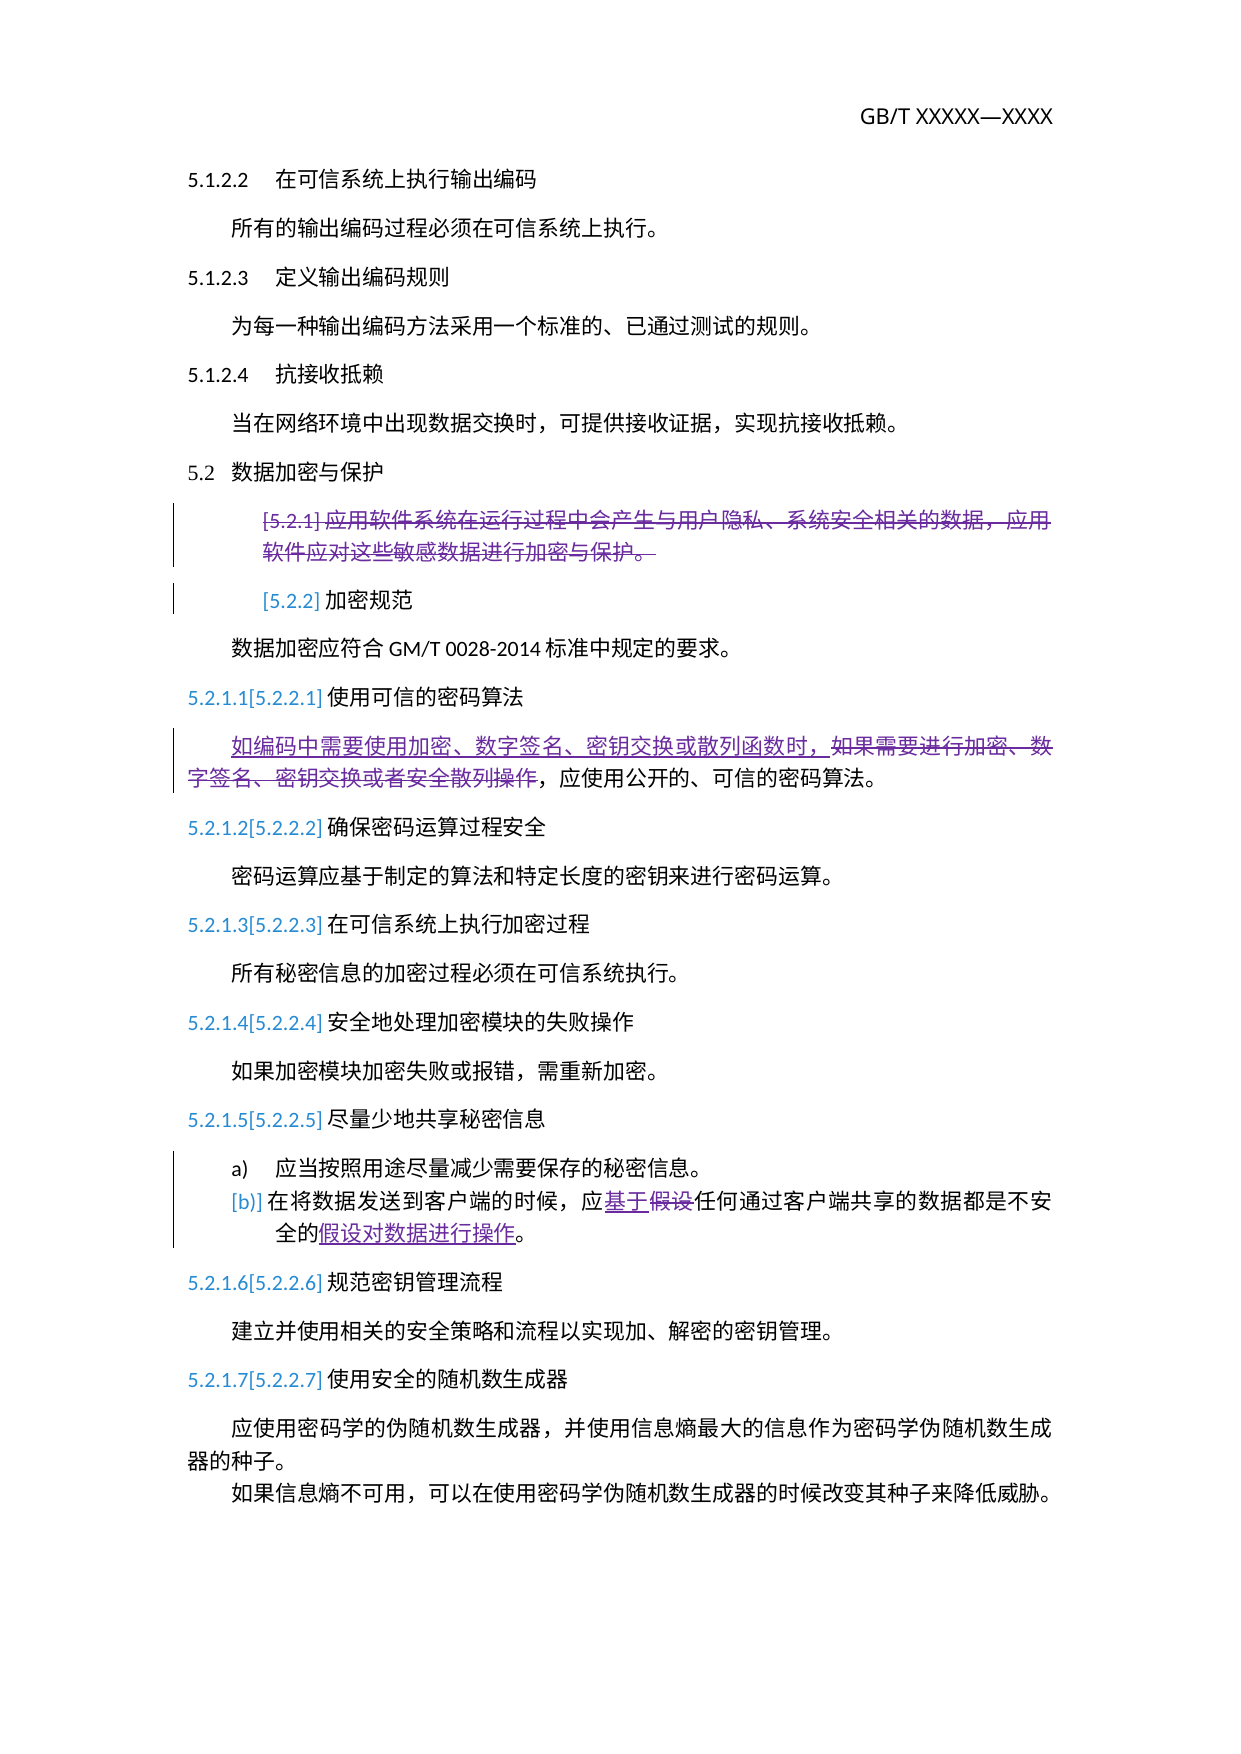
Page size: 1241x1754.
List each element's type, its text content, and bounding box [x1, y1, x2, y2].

subtitle 尽量少地共享秘密信息 [187, 1102, 1053, 1134]
subtitle 安全地处理加密模块的失败操作 [187, 1004, 1053, 1037]
subtitle 确保密码运算过程安全 [187, 809, 1053, 842]
text 数据加密应符合GM/T 0028-2014标准中规定的要求。 [187, 631, 1053, 663]
text 如果信息熵不可用，可以在使用密码学伪随机数生成器的时候改变其种子来降低威胁。 [187, 1476, 1053, 1508]
subtitle 抗接收抵赖 [187, 357, 1053, 389]
subtitle 在可信系统上执行加密过程 [187, 907, 1053, 939]
text 应使用密码学的伪随机数生成器，并使用信息熵最大的信息作为密码学伪随机数生成器的种子。 [187, 1411, 1053, 1476]
subtitle 加密规范 [262, 583, 1053, 614]
subtitle 规范密钥管理流程 [187, 1264, 1053, 1297]
subtitle 在可信系统上执行输出编码 [187, 162, 1053, 194]
text 所有的输出编码过程必须在可信系统上执行。 [187, 211, 1053, 243]
text 密码运算应基于制定的算法和特定长度的密钥来进行密码运算。 [187, 858, 1053, 891]
subtitle 数据加密与保护 [187, 454, 1053, 487]
text 所有秘密信息的加密过程必须在可信系统执行。 [187, 956, 1053, 988]
text 如果加密模块加密失败或报错，需重新加密。 [187, 1053, 1053, 1086]
subtitle 使用安全的随机数生成器 [187, 1362, 1053, 1394]
text 为每一种输出编码方法采用一个标准的、已通过测试的规则。 [187, 308, 1053, 341]
list 应当按照用途尽量减少需要保存的秘密信息。 [231, 1151, 1053, 1183]
text 当在网络环境中出现数据交换时，可提供接收证据，实现抗接收抵赖。 [187, 406, 1053, 438]
subtitle 使用可信的密码算法 [187, 679, 1053, 712]
subtitle 定义输出编码规则 [187, 259, 1053, 292]
text 建立并使用相关的安全策略和流程以实现加、解密的密钥管理。 [187, 1313, 1053, 1346]
list 在将数据发送到客户端的时候，应任何通过客户端共享的数据都是不安全的。 [231, 1183, 1053, 1248]
text ，应使用公开的、可信的密码算法。 [187, 728, 1053, 793]
